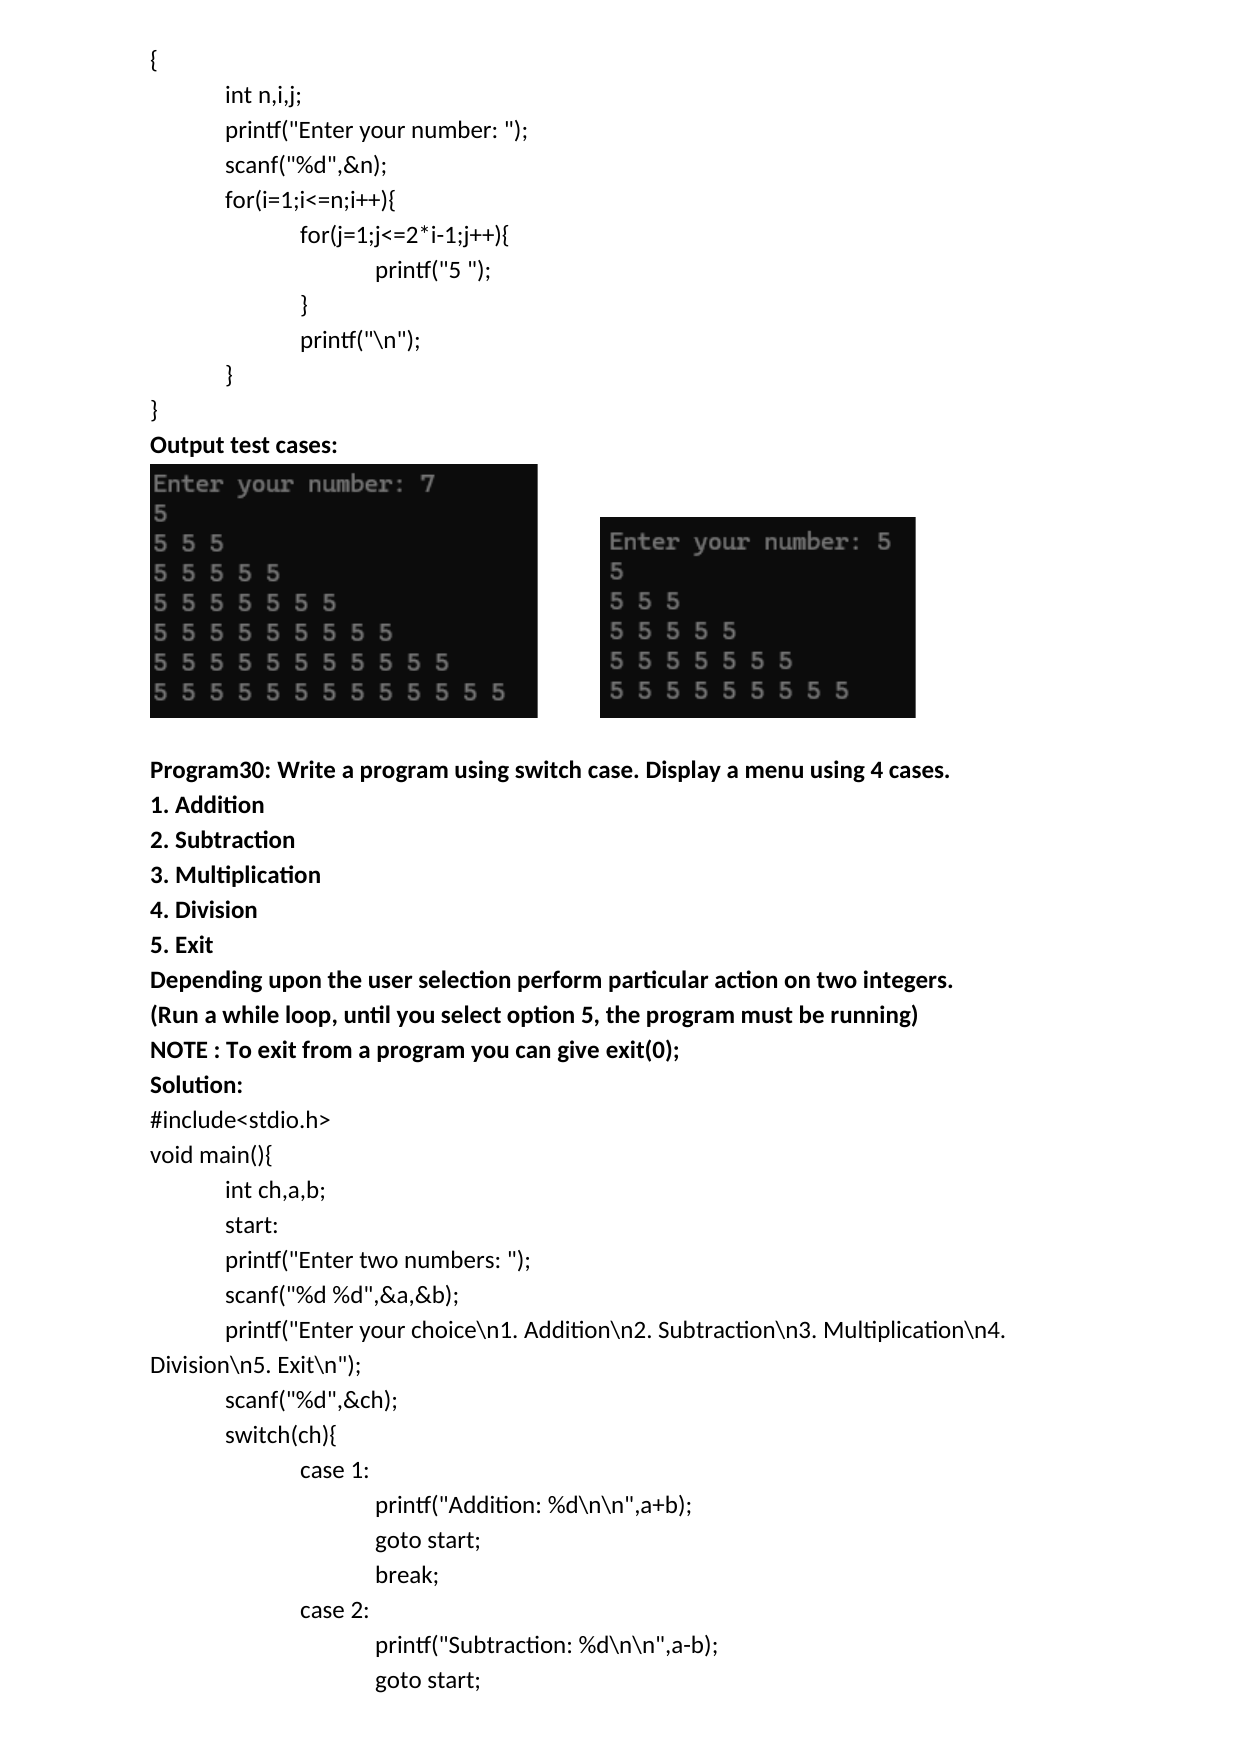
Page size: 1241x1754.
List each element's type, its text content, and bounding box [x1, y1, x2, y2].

text printf("Enter your number: "); [150, 114, 1090, 145]
text { [150, 44, 1090, 75]
text for(i=1;i<=n;i++){ [150, 184, 1090, 215]
text Program30: Write a program using switch case. Display a menu using 4 cases. 1. Addition 2. Subtraction 3. Multiplication 4. Division 5. Exit Depending upon the user selection perform particular action on two integers. (Run a while loop, until you select option 5, the program must be running) NOTE : To exit from a program you can give exit(0); [150, 754, 1090, 1064]
text } [150, 359, 1090, 390]
text printf("Enter two numbers: "); [150, 1244, 1090, 1274]
text scanf("%d %d",&a,&b); [150, 1279, 1090, 1309]
text start: [150, 1209, 1090, 1239]
text void main(){ [150, 1139, 1090, 1169]
text goto start; [150, 1524, 1090, 1554]
text printf("\n"); [150, 324, 1090, 355]
text goto start; [150, 1664, 1090, 1694]
text case 1: [150, 1454, 1090, 1484]
text int ch,a,b; [150, 1174, 1090, 1204]
text for(j=1;j<=2*i-1;j++){ [150, 219, 1090, 250]
picture [150, 464, 538, 718]
text printf("Addition: %d\n\n",a+b); [150, 1489, 1090, 1519]
text printf("Subtraction: %d\n\n",a-b); [150, 1629, 1090, 1659]
text #include<stdio.h> [150, 1104, 1090, 1134]
text int n,i,j; [150, 79, 1090, 110]
text switch(ch){ [150, 1419, 1090, 1449]
text break; [150, 1559, 1090, 1589]
text } [150, 289, 1090, 320]
text case 2: [150, 1594, 1090, 1624]
text } [150, 394, 1090, 425]
text scanf("%d",&n); [150, 149, 1090, 180]
text Output test cases: [150, 429, 1090, 460]
text scanf("%d",&ch); [150, 1384, 1090, 1414]
text printf("Enter your choice\n1. Addition\n2. Subtraction\n3. Multiplication\n4. Division\n5. Exit\n"); [150, 1314, 1090, 1379]
text Solution: [150, 1069, 1090, 1099]
picture [600, 517, 916, 718]
text printf("5 "); [150, 254, 1090, 285]
